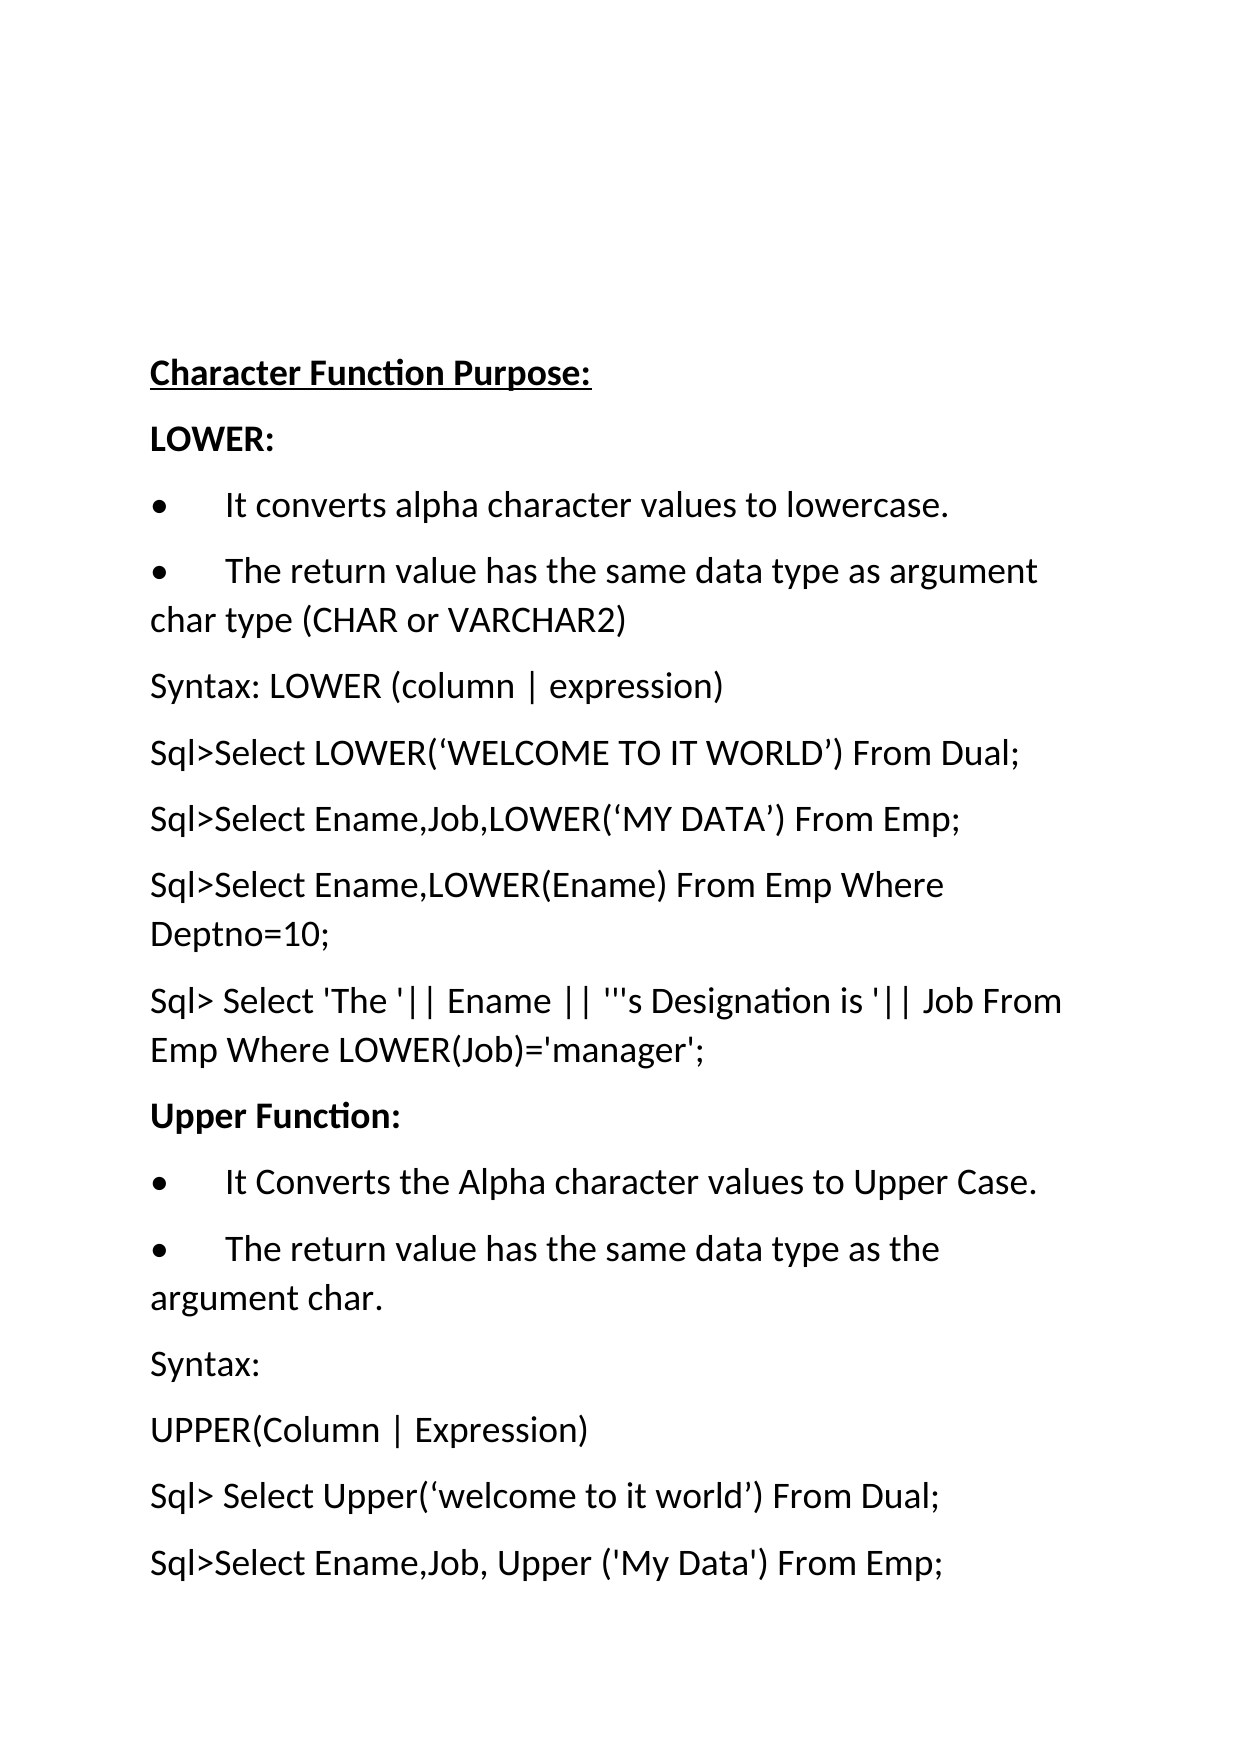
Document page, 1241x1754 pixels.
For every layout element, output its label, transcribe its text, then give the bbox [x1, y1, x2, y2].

text LOWER: [150, 414, 1090, 460]
text Sql>Select Ename,LOWER(Ename) From Emp Where Deptno=10; [150, 861, 1090, 956]
text Sql>Select Ename,Job,LOWER(‘MY DATA’) From Emp; [150, 795, 1090, 841]
text Syntax: LOWER (column | expression) [150, 662, 1090, 708]
text Sql> Select Upper(‘welcome to it world’) From Dual; [150, 1472, 1090, 1518]
text Sql>Select LOWER(‘WELCOME TO IT WORLD’) From Dual; [150, 729, 1090, 774]
text • The return value has the same data type as the argument char. [150, 1224, 1090, 1320]
text UPPER(Column | Expression) [150, 1406, 1090, 1452]
text • It converts alpha character values to lowercase. [150, 481, 1090, 527]
text • The return value has the same data type as argument char type (CHAR or VARCHAR2) [150, 547, 1090, 642]
text Character Function Purpose: [150, 348, 1090, 394]
text Syntax: [150, 1340, 1090, 1386]
text • It Converts the Alpha character values to Upper Case. [150, 1158, 1090, 1204]
text Upper Function: [150, 1092, 1090, 1138]
text Sql>Select Ename,Job, Upper ('My Data') From Emp; [150, 1538, 1090, 1584]
text Sql> Select 'The '|| Ename || '''s Designation is '|| Job From Emp Where LOWER(Job)='manager'; [150, 977, 1090, 1072]
